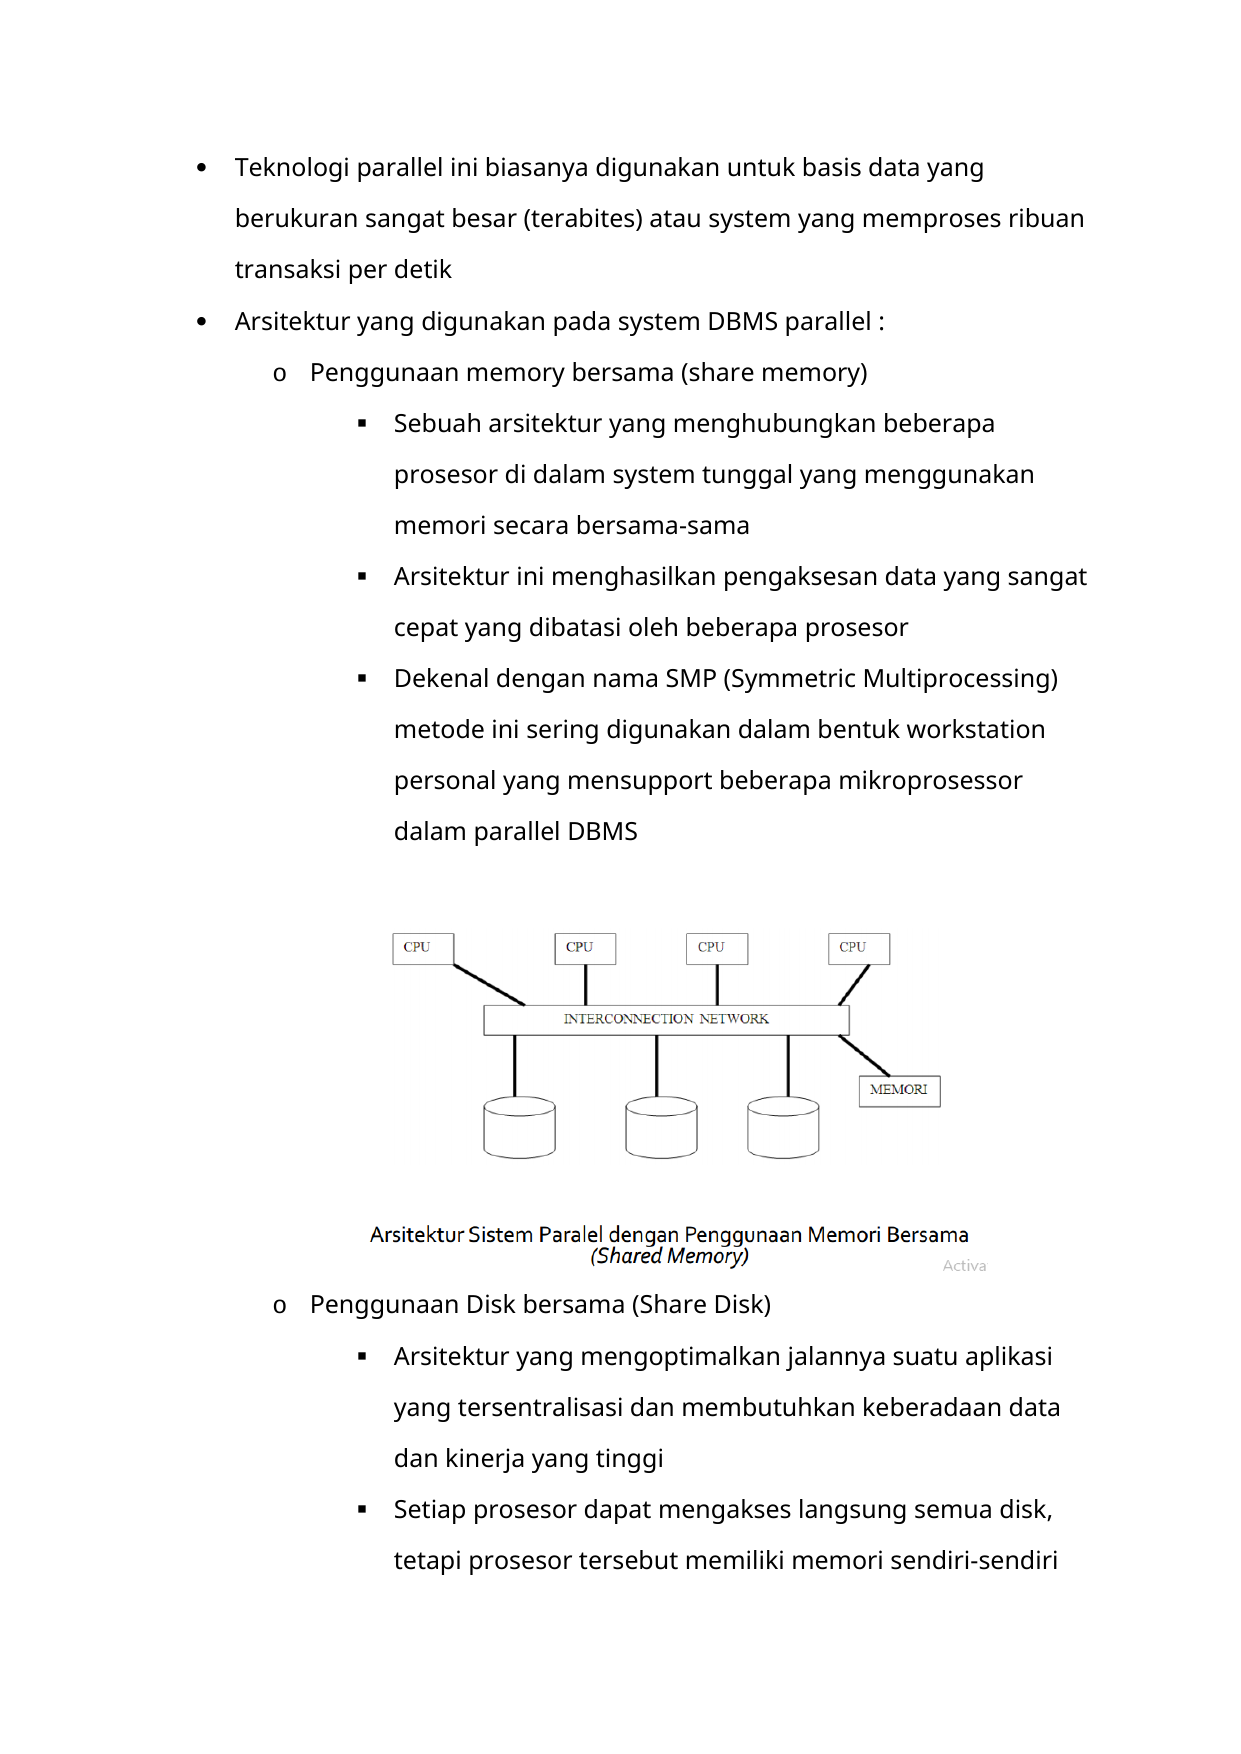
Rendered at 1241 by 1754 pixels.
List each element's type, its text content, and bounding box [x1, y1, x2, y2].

list Teknologi parallel ini biasanya digunakan untuk basis data yang berukuran sangat besar (terabites) atau system yang memproses ribuan transaksi per detik [197, 150, 1090, 286]
picture [309, 916, 988, 1274]
list Arsitektur yang digunakan pada system DBMS parallel : [197, 303, 1090, 337]
list Arsitektur ini menghasilkan pengaksesan data yang sangat cepat yang dibatasi oleh beberapa prosesor [356, 559, 1090, 644]
list Penggunaan memory bersama (share memory) [272, 354, 1090, 388]
list Dekenal dengan nama SMP (Symmetric Multiprocessing) metode ini sering digunakan dalam bentuk workstation personal yang mensupport beberapa mikroprosessor dalam parallel DBMS [356, 661, 1090, 848]
list Penggunaan Disk bersama (Share Disk) [272, 1287, 1090, 1321]
list Sebuah arsitektur yang menghubungkan beberapa prosesor di dalam system tunggal yang menggunakan memori secara bersama-sama [356, 406, 1090, 542]
list Setiap prosesor dapat mengakses langsung semua disk, tetapi prosesor tersebut memiliki memori sendiri-sendiri [356, 1491, 1090, 1576]
list Arsitektur yang mengoptimalkan jalannya suatu aplikasi yang tersentralisasi dan membutuhkan keberadaan data dan kinerja yang tinggi [356, 1338, 1090, 1474]
